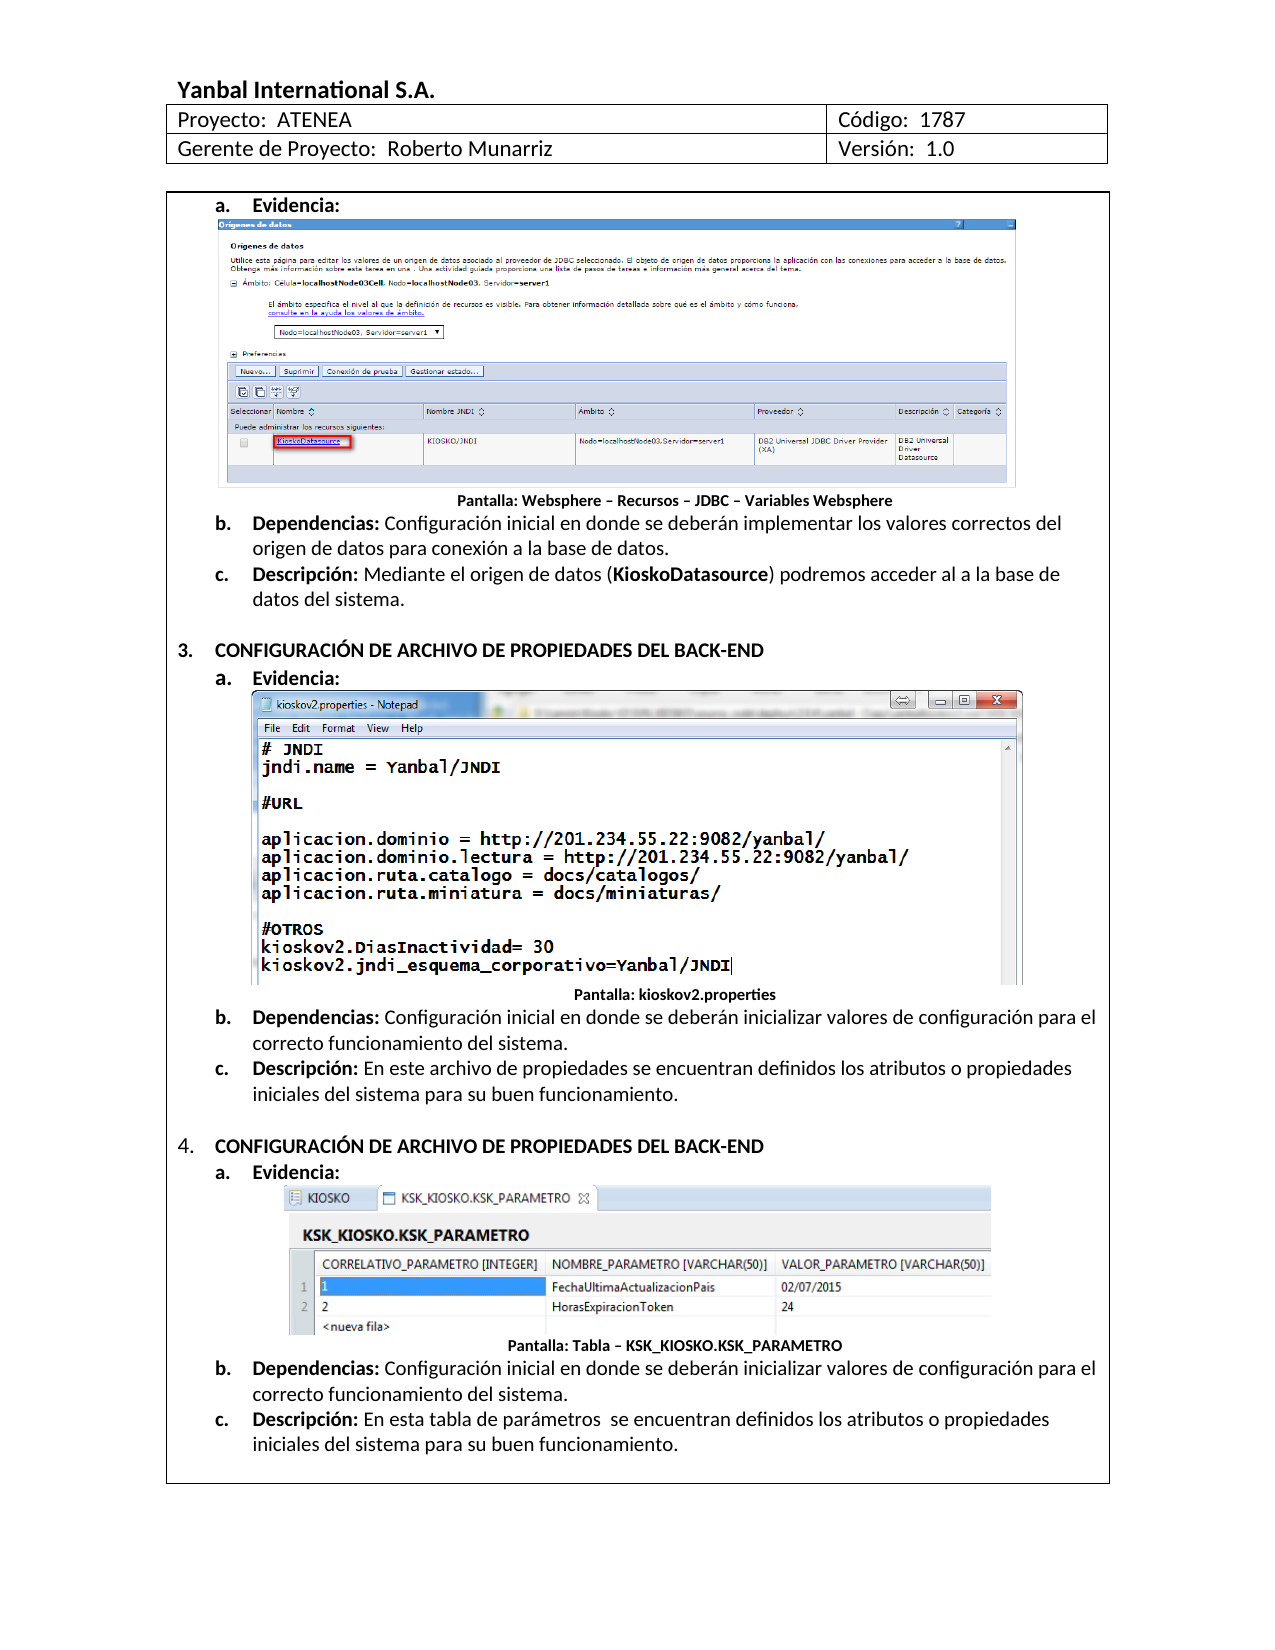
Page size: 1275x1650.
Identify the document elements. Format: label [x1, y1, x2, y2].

picture [214, 217, 1021, 490]
table_cell [167, 193, 1109, 1482]
picture [283, 1185, 992, 1335]
picture [251, 690, 1023, 985]
